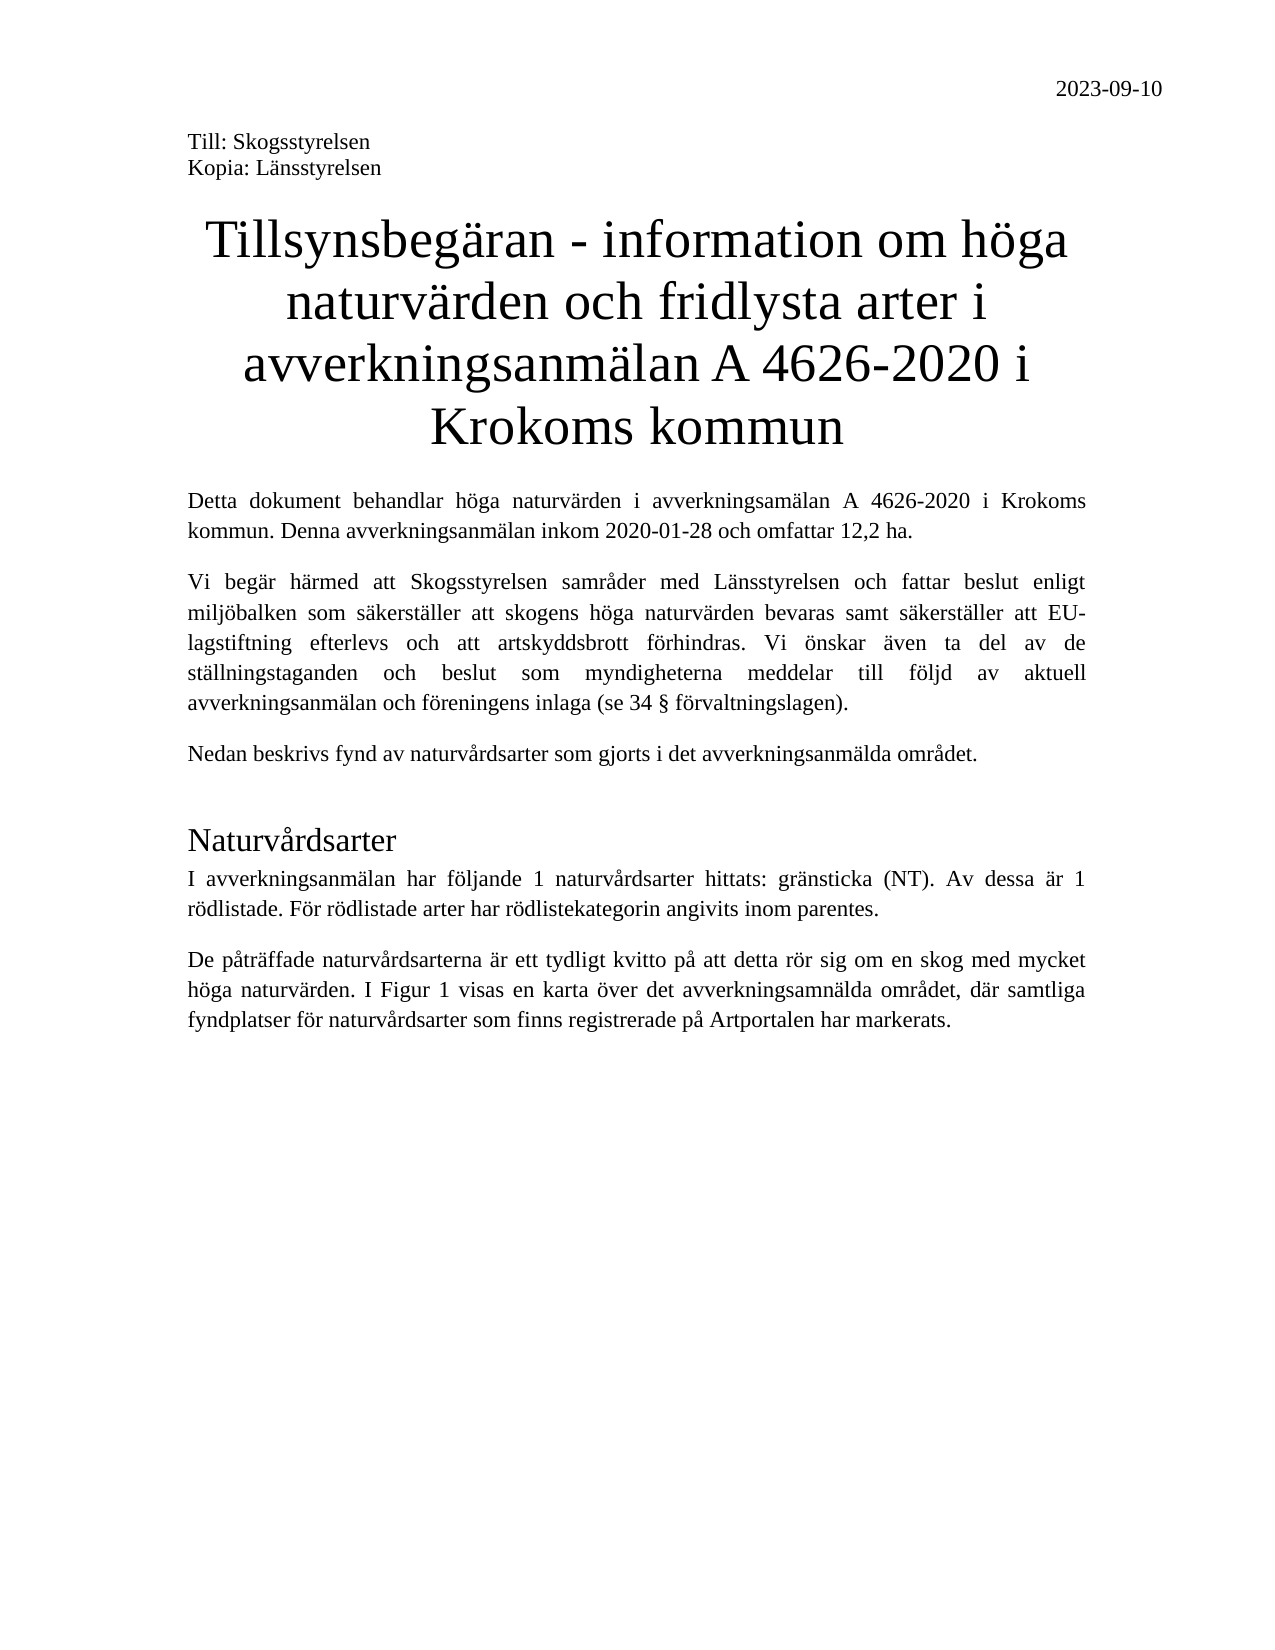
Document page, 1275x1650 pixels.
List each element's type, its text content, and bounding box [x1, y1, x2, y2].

subtitle Naturvårdsarter [187, 821, 1087, 859]
title Tillsynsbegäran - information om höga naturvärden och fridlysta arter i avverkningsanmälan A 4626-2020 i Krokoms kommun [187, 207, 1087, 456]
text Vi begär härmed att Skogsstyrelsen samråder med Länsstyrelsen och fattar beslut enligt miljöbalken som säkerställer att skogens höga naturvärden bevaras samt säkerställer att EU-lagstiftning efterlevs och att artskyddsbrott förhindras. Vi önskar även ta del av de ställningstaganden och beslut som myndigheterna meddelar till följd av aktuell avverkningsanmälan och föreningens inlaga (se 34 § förvaltningslagen). [187, 568, 1087, 716]
text De påträffade naturvårdsarterna är ett tydligt kvitto på att detta rör sig om en skog med mycket höga naturvärden. I Figur 1 visas en karta över det avverkningsamnälda området, där samtliga fyndplatser för naturvårdsarter som finns registrerade på Artportalen har markerats. [187, 946, 1087, 1033]
text I avverkningsanmälan har följande 1 naturvårdsarter hittats: gränsticka (NT). Av dessa är 1 rödlistade. För rödlistade arter har rödlistekategorin angivits inom parentes. [187, 864, 1087, 921]
text Detta dokument behandlar höga naturvärden i avverkningsamälan A 4626-2020 i Krokoms kommun. Denna avverkningsanmälan inkom 2020-01-28 och omfattar 12,2 ha. [187, 487, 1087, 544]
text Nedan beskrivs fynd av naturvårdsarter som gjorts i det avverkningsanmälda området. [187, 740, 1087, 767]
